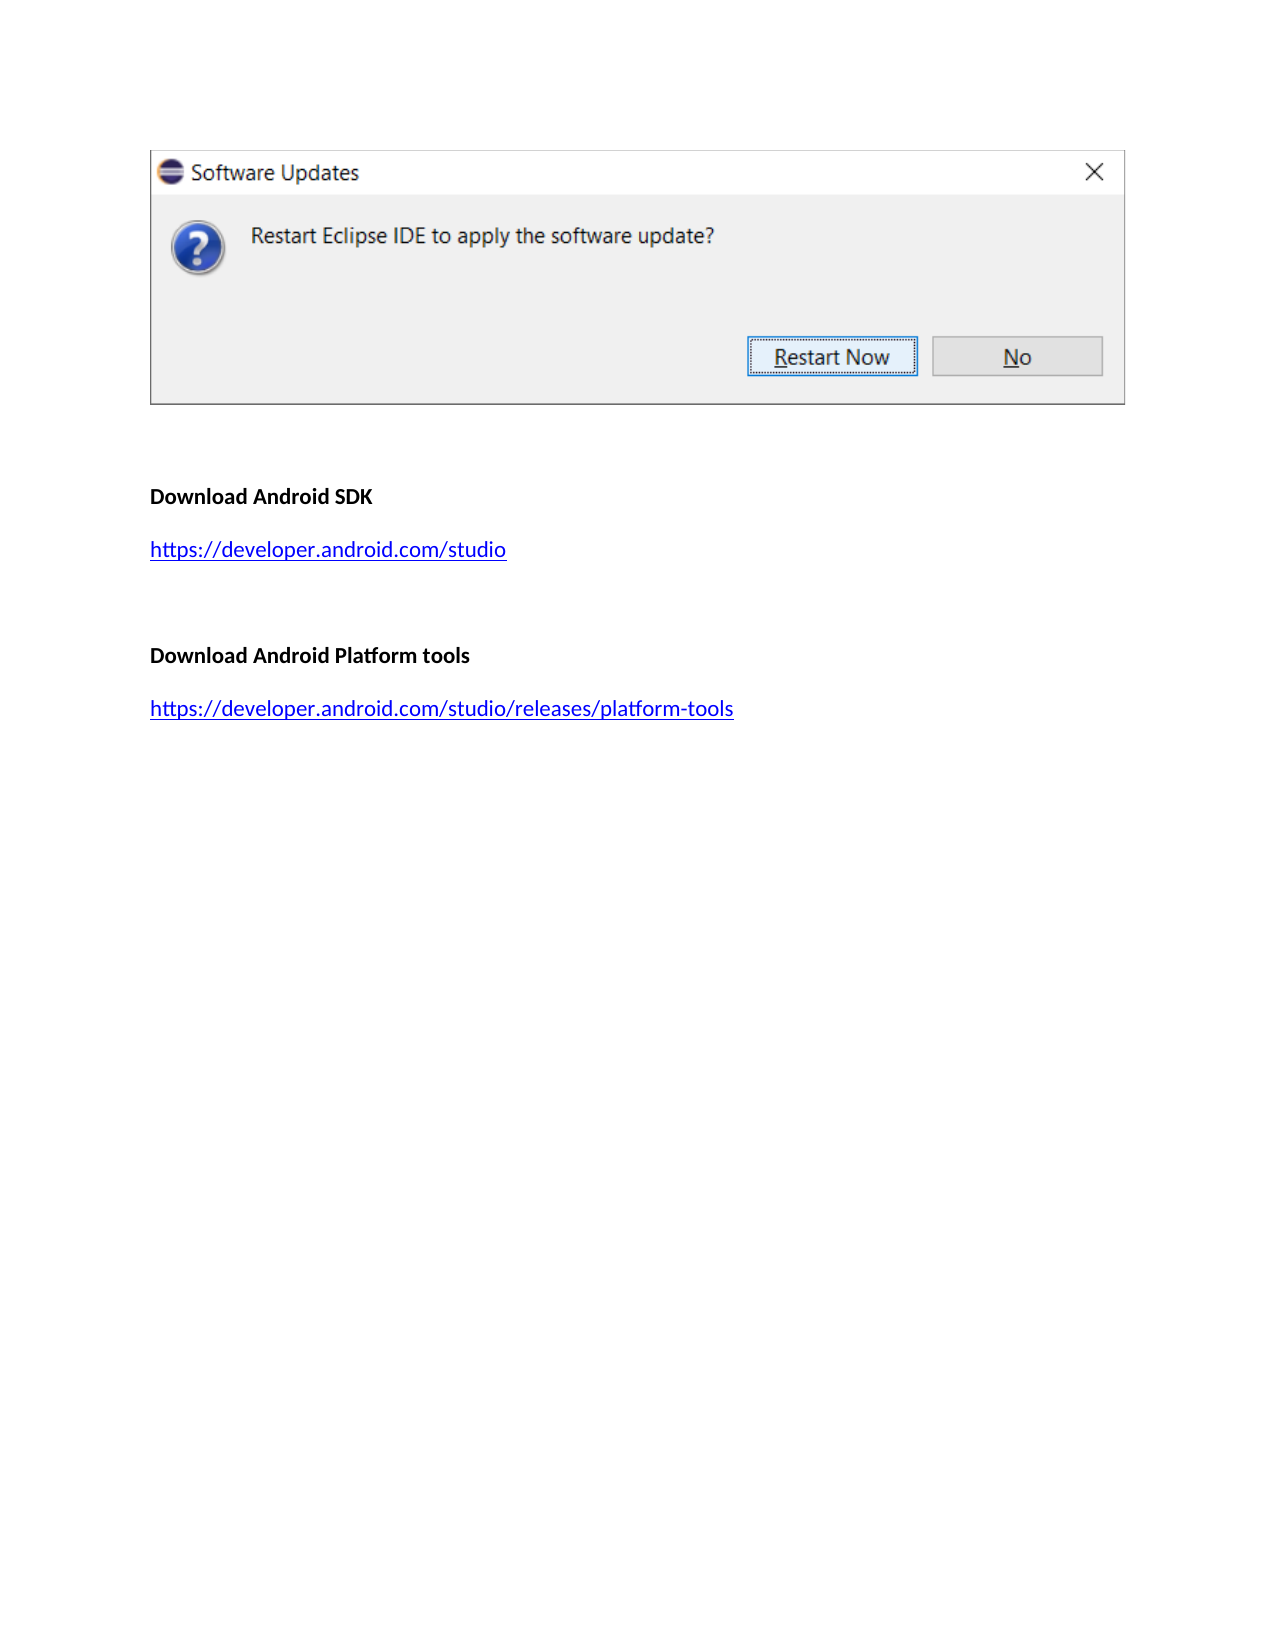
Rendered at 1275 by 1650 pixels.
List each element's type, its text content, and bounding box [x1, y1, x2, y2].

text https://developer.android.com/studio/releases/platform-tools [150, 694, 1125, 723]
text https://developer.android.com/studio [150, 536, 1125, 563]
picture [150, 150, 1125, 405]
text Download Android SDK [150, 482, 1125, 511]
text Download Android Platform tools [150, 642, 1125, 669]
